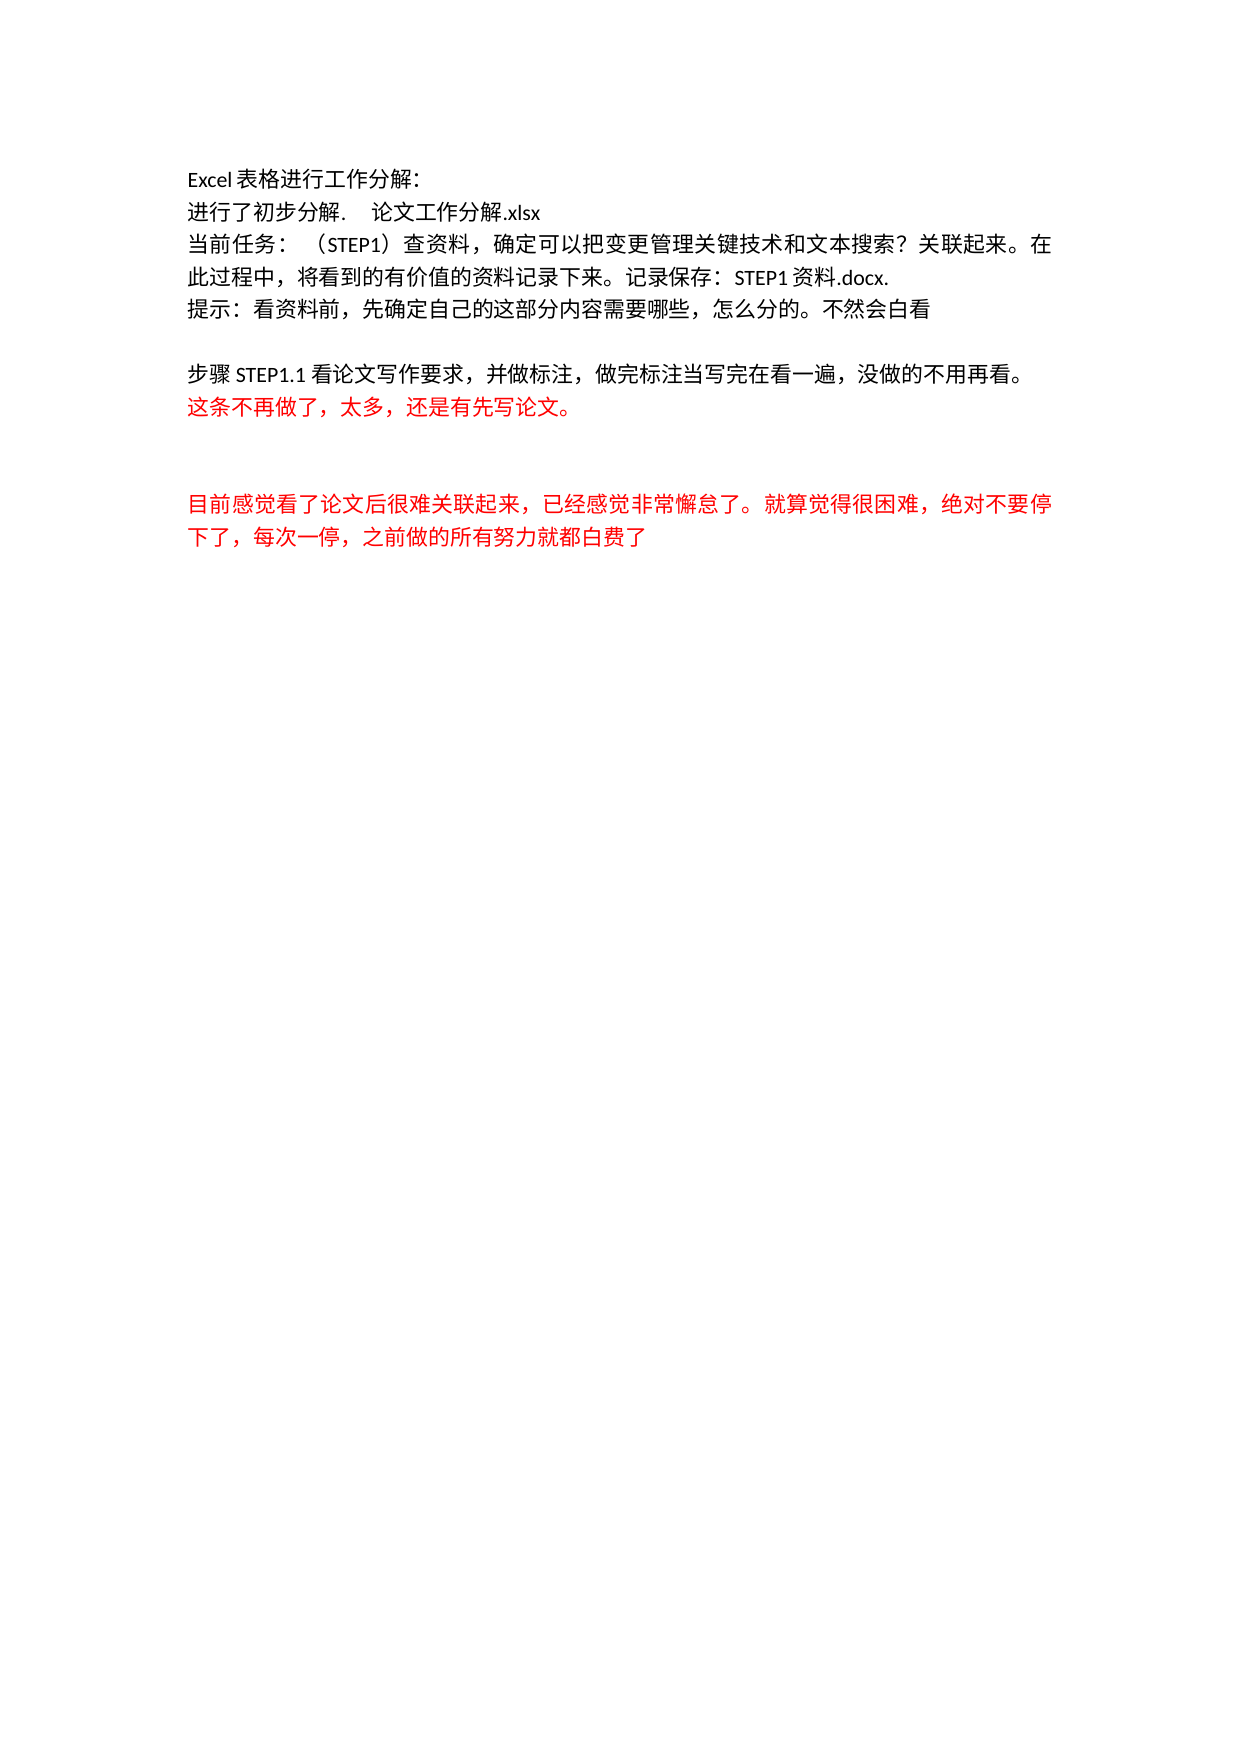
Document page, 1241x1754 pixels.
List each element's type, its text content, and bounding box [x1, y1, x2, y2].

text Excel表格进行工作分解： [187, 162, 1053, 194]
text 步骤STEP1.1 看论文写作要求，并做标注，做完标注当写完在看一遍，没做的不用再看。 [187, 357, 1053, 389]
text 当前任务： （STEP1）查资料，确定可以把变更管理关键技术和文本搜索？关联起来。在此过程中，将看到的有价值的资料记录下来。记录保存：STEP1资料.docx. [187, 227, 1053, 292]
text 进行了初步分解. 论文工作分解.xlsx [187, 194, 1053, 227]
text 提示：看资料前，先确定自己的这部分内容需要哪些，怎么分的。不然会白看 [187, 292, 1053, 324]
text 这条不再做了，太多，还是有先写论文。 [187, 389, 1053, 422]
text 目前感觉看了论文后很难关联起来，已经感觉非常懈怠了。就算觉得很困难，绝对不要停下了，每次一停，之前做的所有努力就都白费了 [187, 487, 1053, 552]
